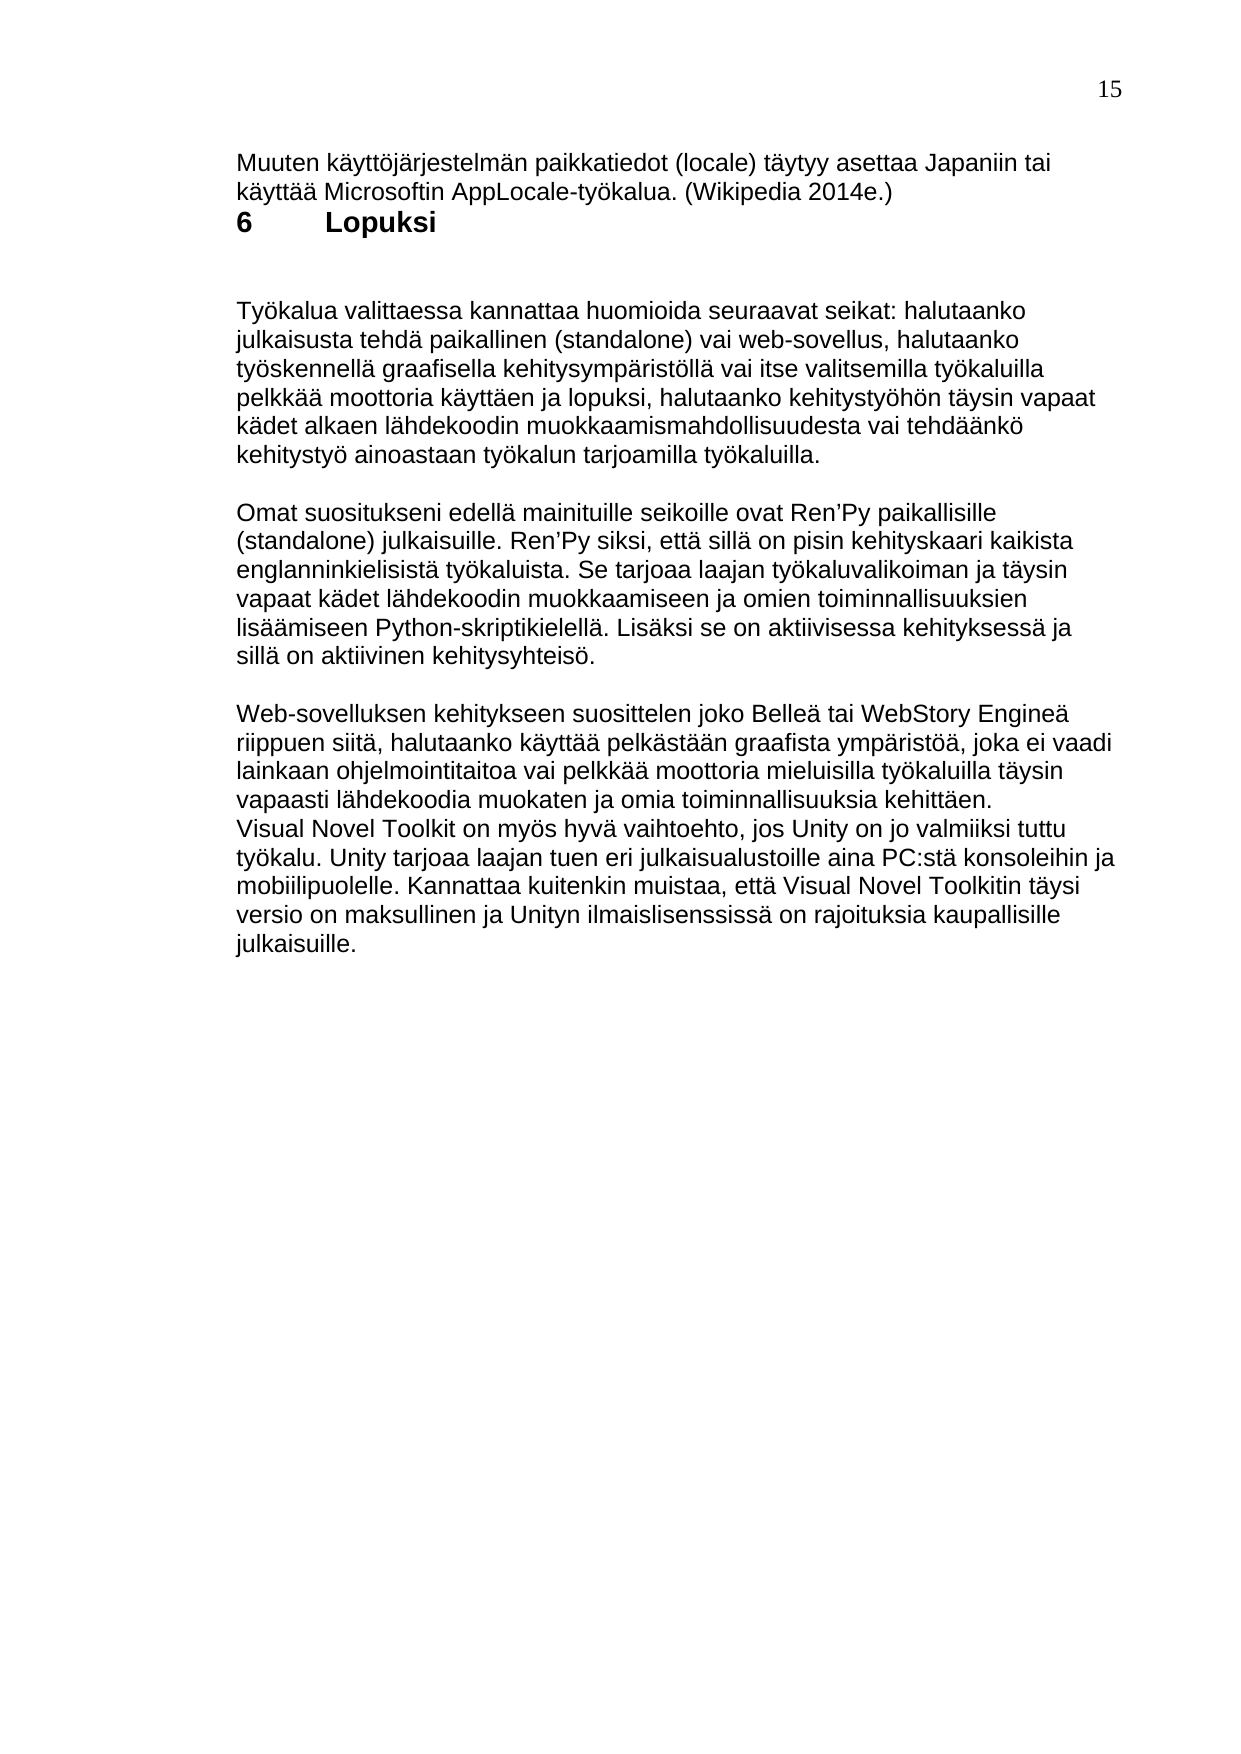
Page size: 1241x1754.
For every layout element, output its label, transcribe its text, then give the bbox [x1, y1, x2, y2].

subtitle Lopuksi [236, 205, 1122, 239]
text Omat suositukseni edellä mainituille seikoille ovat Ren’Py paikallisille (standalone) julkaisuille. Ren’Py siksi, että sillä on pisin kehityskaari kaikista englanninkielisistä työkaluista. Se tarjoaa laajan työkaluvalikoiman ja täysin vapaat kädet lähdekoodin muokkaamiseen ja omien toiminnallisuuksien lisäämiseen Python-skriptikielellä. Lisäksi se on aktiivisessa kehityksessä ja sillä on aktiivinen kehitysyhteisö. [236, 497, 1122, 670]
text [236, 148, 1122, 205]
text Visual Novel Toolkit on myös hyvä vaihtoehto, jos Unity on jo valmiiksi tuttu työkalu. Unity tarjoaa laajan tuen eri julkaisualustoille aina PC:stä konsoleihin ja mobiilipuolelle. Kannattaa kuitenkin muistaa, että Visual Novel Toolkitin täysi versio on maksullinen ja Unityn ilmaislisenssissä on rajoituksia kaupallisille julkaisuille. [236, 814, 1122, 957]
text Työkalua valittaessa kannattaa huomioida seuraavat seikat: halutaanko julkaisusta tehdä paikallinen (standalone) vai web-sovellus, halutaanko työskennellä graafisella kehitysympäristöllä vai itse valitsemilla työkaluilla pelkkää moottoria käyttäen ja lopuksi, halutaanko kehitystyöhön täysin vapaat kädet alkaen lähdekoodin muokkaamismahdollisuudesta vai tehdäänkö kehitystyö ainoastaan työkalun tarjoamilla työkaluilla. [236, 296, 1122, 469]
text Web-sovelluksen kehitykseen suosittelen joko Belleä tai WebStory Engineä riippuen siitä, halutaanko käyttää pelkästään graafista ympäristöä, joka ei vaadi lainkaan ohjelmointitaitoa vai pelkkää moottoria mieluisilla työkaluilla täysin vapaasti lähdekoodia muokaten ja omia toiminnallisuuksia kehittäen. [236, 699, 1122, 814]
